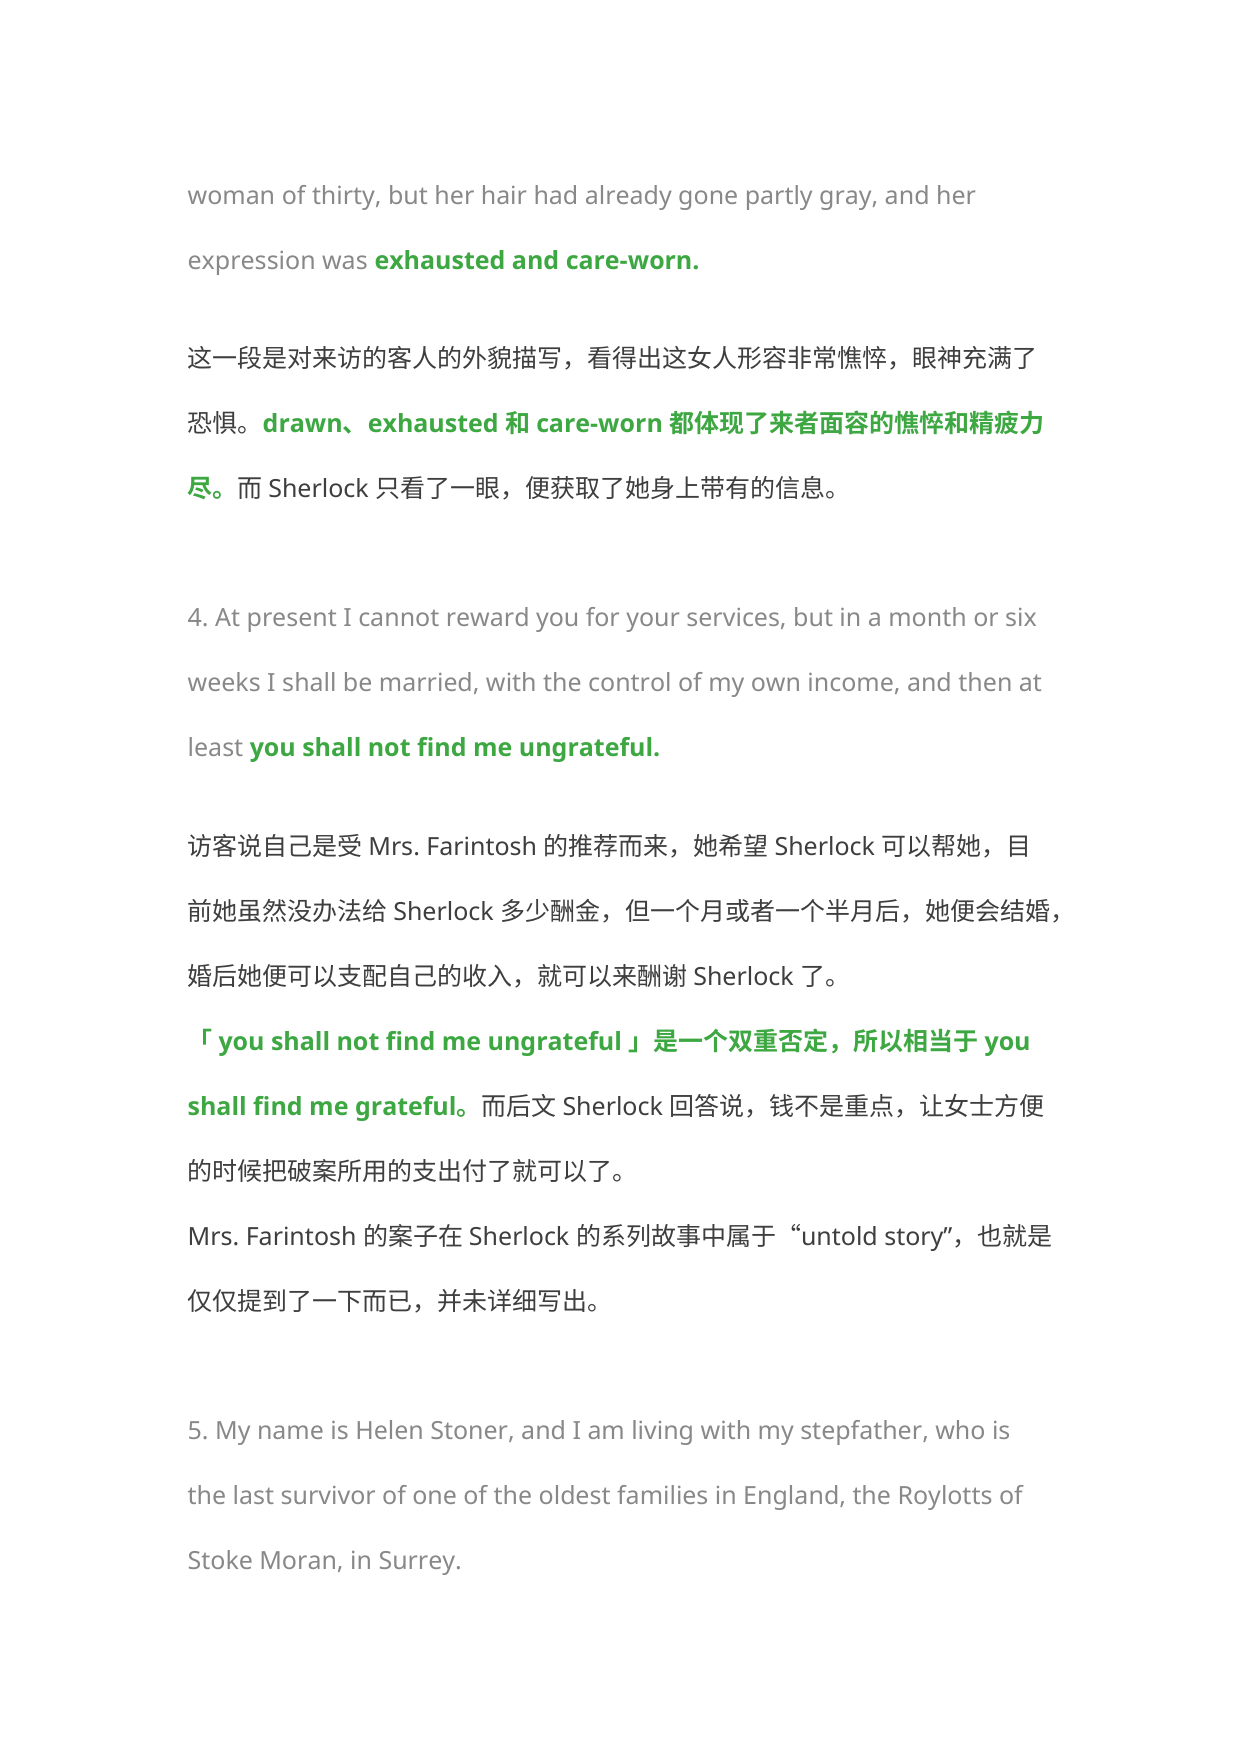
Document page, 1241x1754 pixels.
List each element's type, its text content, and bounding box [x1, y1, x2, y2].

text Mrs. Farintosh 的案子在 Sherlock 的系列故事中属于“untold story”，也就是仅仅提到了一下而已，并未详细写出。 [187, 1202, 1053, 1332]
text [187, 162, 1053, 292]
text 「 you shall not find me ungrateful 」是一个双重否定，所以相当于 you shall find me grateful。而后文 Sherlock 回答说，钱不是重点，让女士方便的时候把破案所用的支出付了就可以了。 [187, 1007, 1053, 1202]
text 4. At present I cannot reward you for your services, but in a month or six weeks I shall be married, with the control of my own income, and then at least you shall not find me ungrateful. [187, 584, 1053, 779]
text 访客说自己是受 Mrs. Farintosh 的推荐而来，她希望 Sherlock 可以帮她，目前她虽然没办法给 Sherlock 多少酬金，但一个月或者一个半月后，她便会结婚，婚后她便可以支配自己的收入，就可以来酬谢 Sherlock 了。 [187, 812, 1053, 1007]
text 5. My name is Helen Stoner, and I am living with my stepfather, who is the last survivor of one of the oldest families in England, the Roylotts of Stoke Moran, in Surrey. [187, 1397, 1053, 1592]
text 这一段是对来访的客人的外貌描写，看得出这女人形容非常憔悴，眼神充满了恐惧。drawn、exhausted 和 care-worn 都体现了来者面容的憔悴和精疲力尽。而 Sherlock 只看了一眼，便获取了她身上带有的信息。 [187, 324, 1053, 519]
